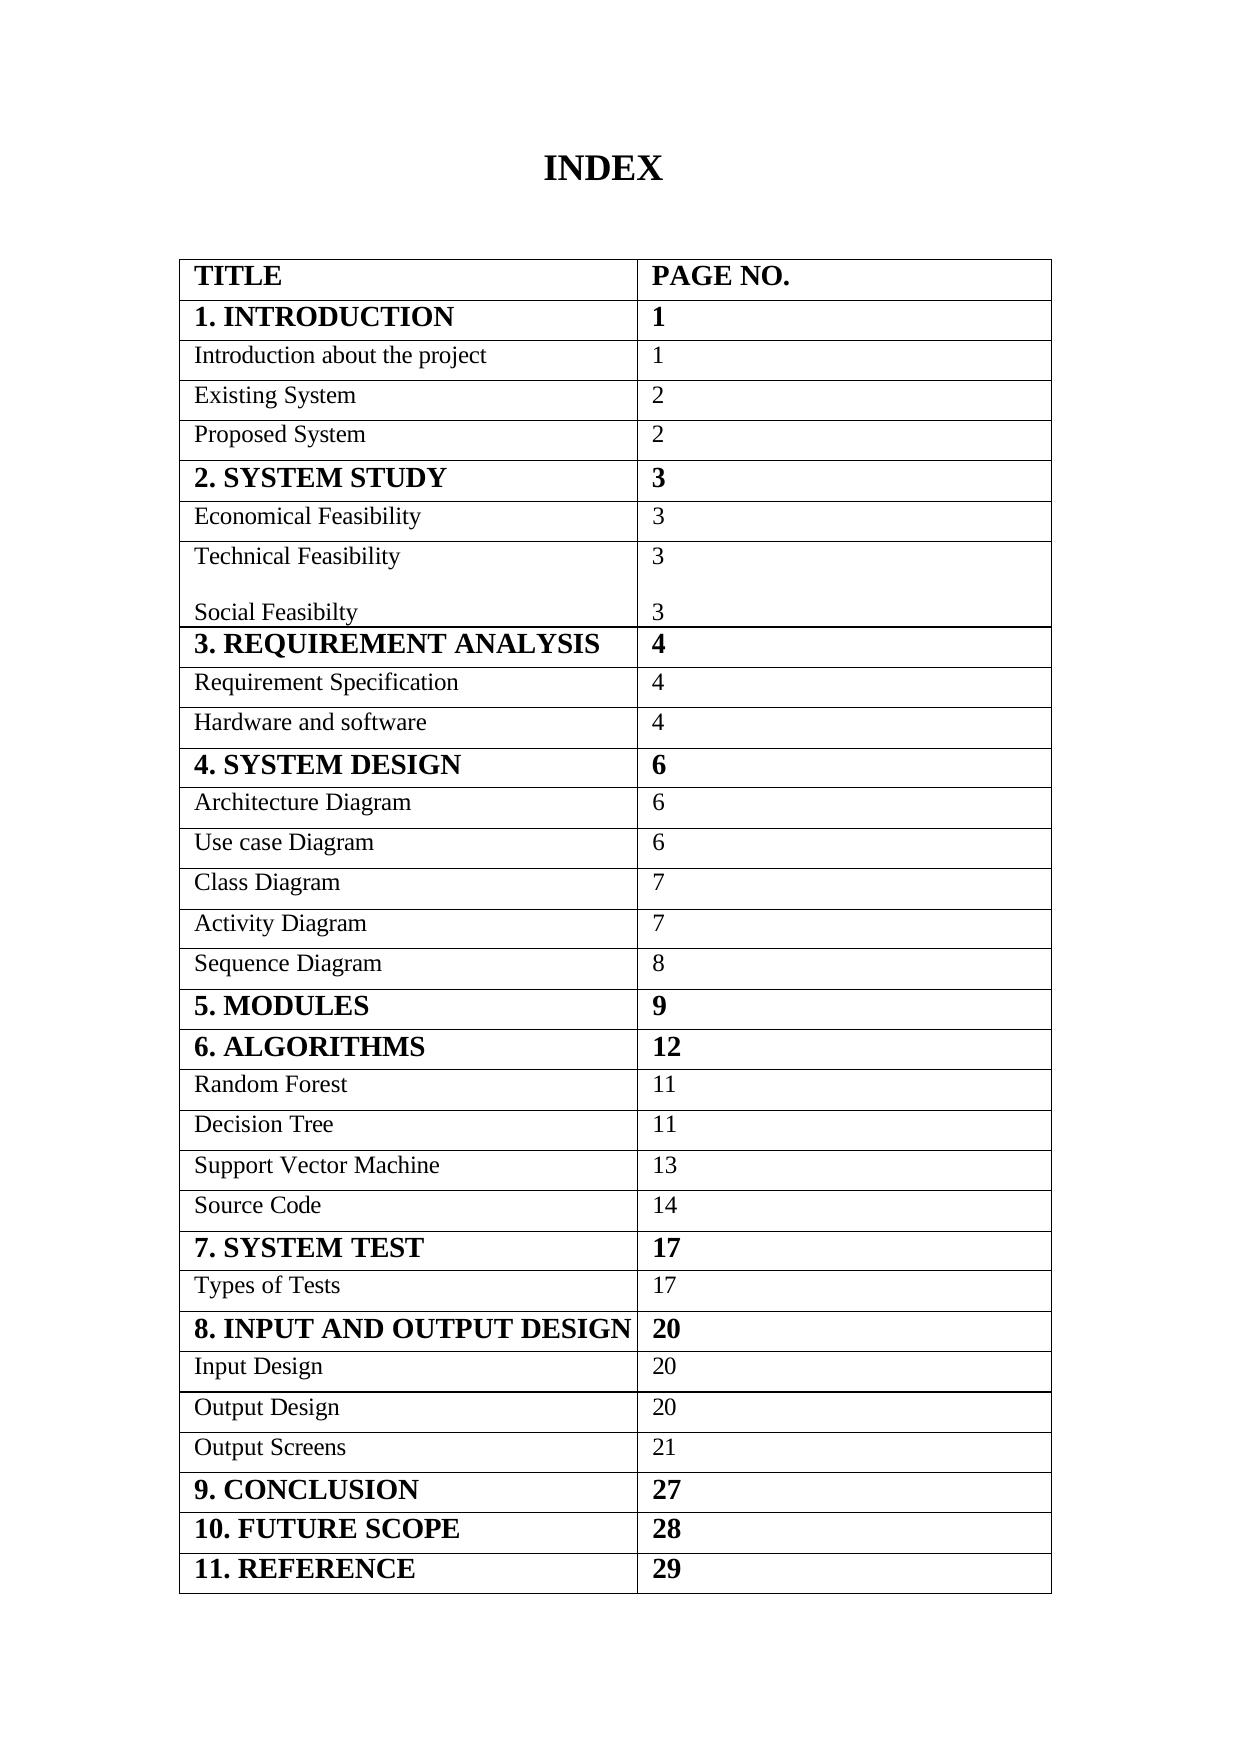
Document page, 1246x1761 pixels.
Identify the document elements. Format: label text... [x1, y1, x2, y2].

table_cell 29 [638, 1554, 1051, 1593]
table_cell 8 [638, 949, 1051, 988]
table_cell 12 [638, 1030, 1051, 1069]
table_cell 6 [638, 829, 1051, 868]
table_cell 20 [638, 1312, 1051, 1351]
table_cell 7 [638, 869, 1051, 909]
table_cell Introduction about the project [180, 341, 637, 380]
table_cell 10. FUTURE SCOPE [180, 1513, 637, 1552]
table_cell Requirement Specification [180, 668, 637, 707]
table_cell Use case Diagram [180, 829, 637, 868]
table_cell Types of Tests [180, 1271, 637, 1311]
table_cell 1. INTRODUCTION [180, 301, 637, 340]
table_cell 3. REQUIREMENT ANALYSIS [180, 628, 637, 667]
table_cell 9 [638, 990, 1051, 1029]
table_cell Technical Feasibility Social Feasibilty [180, 542, 637, 626]
table_cell 6. ALGORITHMS [180, 1030, 637, 1069]
table_cell Activity Diagram [180, 910, 637, 948]
table_cell 2 [638, 381, 1051, 419]
table_cell 6 [638, 749, 1051, 787]
table_cell Architecture Diagram [180, 788, 637, 828]
table_cell Source Code [180, 1191, 637, 1231]
table_cell 3 [638, 461, 1051, 501]
table_cell 8. INPUT AND OUTPUT DESIGN [180, 1312, 637, 1351]
table_cell Sequence Diagram [180, 949, 637, 988]
table_cell 1 [638, 341, 1051, 380]
table_cell 6 [638, 788, 1051, 828]
table_cell Random Forest [180, 1070, 637, 1109]
table_cell 13 [638, 1151, 1051, 1190]
table_cell Proposed System [180, 421, 637, 460]
table_cell 11 [638, 1070, 1051, 1109]
table_cell 20 [638, 1352, 1051, 1391]
table_cell 21 [638, 1433, 1051, 1472]
table_cell 2 [638, 421, 1051, 460]
table_cell 17 [638, 1271, 1051, 1311]
table_cell Output Screens [180, 1433, 637, 1472]
table_cell 20 [638, 1393, 1051, 1432]
table_cell 7. SYSTEM TEST [180, 1232, 637, 1270]
table_cell 14 [638, 1191, 1051, 1231]
table_cell 7 [638, 910, 1051, 948]
table_cell Class Diagram [180, 869, 637, 909]
table_cell 3 3 [638, 542, 1051, 626]
table_cell Existing System [180, 381, 637, 419]
table_cell 9. CONCLUSION [180, 1473, 637, 1512]
table_cell Economical Feasibility [180, 502, 637, 541]
table_cell Output Design [180, 1393, 637, 1432]
table_cell 4 [638, 708, 1051, 747]
table_cell 11. REFERENCE [180, 1554, 637, 1593]
table_cell Hardware and software [180, 708, 637, 747]
table_cell 17 [638, 1232, 1051, 1270]
table_cell 11 [638, 1111, 1051, 1150]
table_cell 4 [638, 628, 1051, 667]
table_cell 27 [638, 1473, 1051, 1512]
table_cell 2. SYSTEM STUDY [180, 461, 637, 501]
table_cell 3 [638, 502, 1051, 541]
table_cell Support Vector Machine [180, 1151, 637, 1190]
table_cell Decision Tree [180, 1111, 637, 1150]
table_header PAGE NO. [638, 260, 1051, 299]
table_cell 28 [638, 1513, 1051, 1552]
table_cell 4 [638, 668, 1051, 707]
table_cell 1 [638, 301, 1051, 340]
table_cell 5. MODULES [180, 990, 637, 1029]
subtitle INDEX [73, 145, 1133, 188]
table_cell 4. SYSTEM DESIGN [180, 749, 637, 787]
table_cell Input Design [180, 1352, 637, 1391]
table_header TITLE [180, 260, 637, 299]
